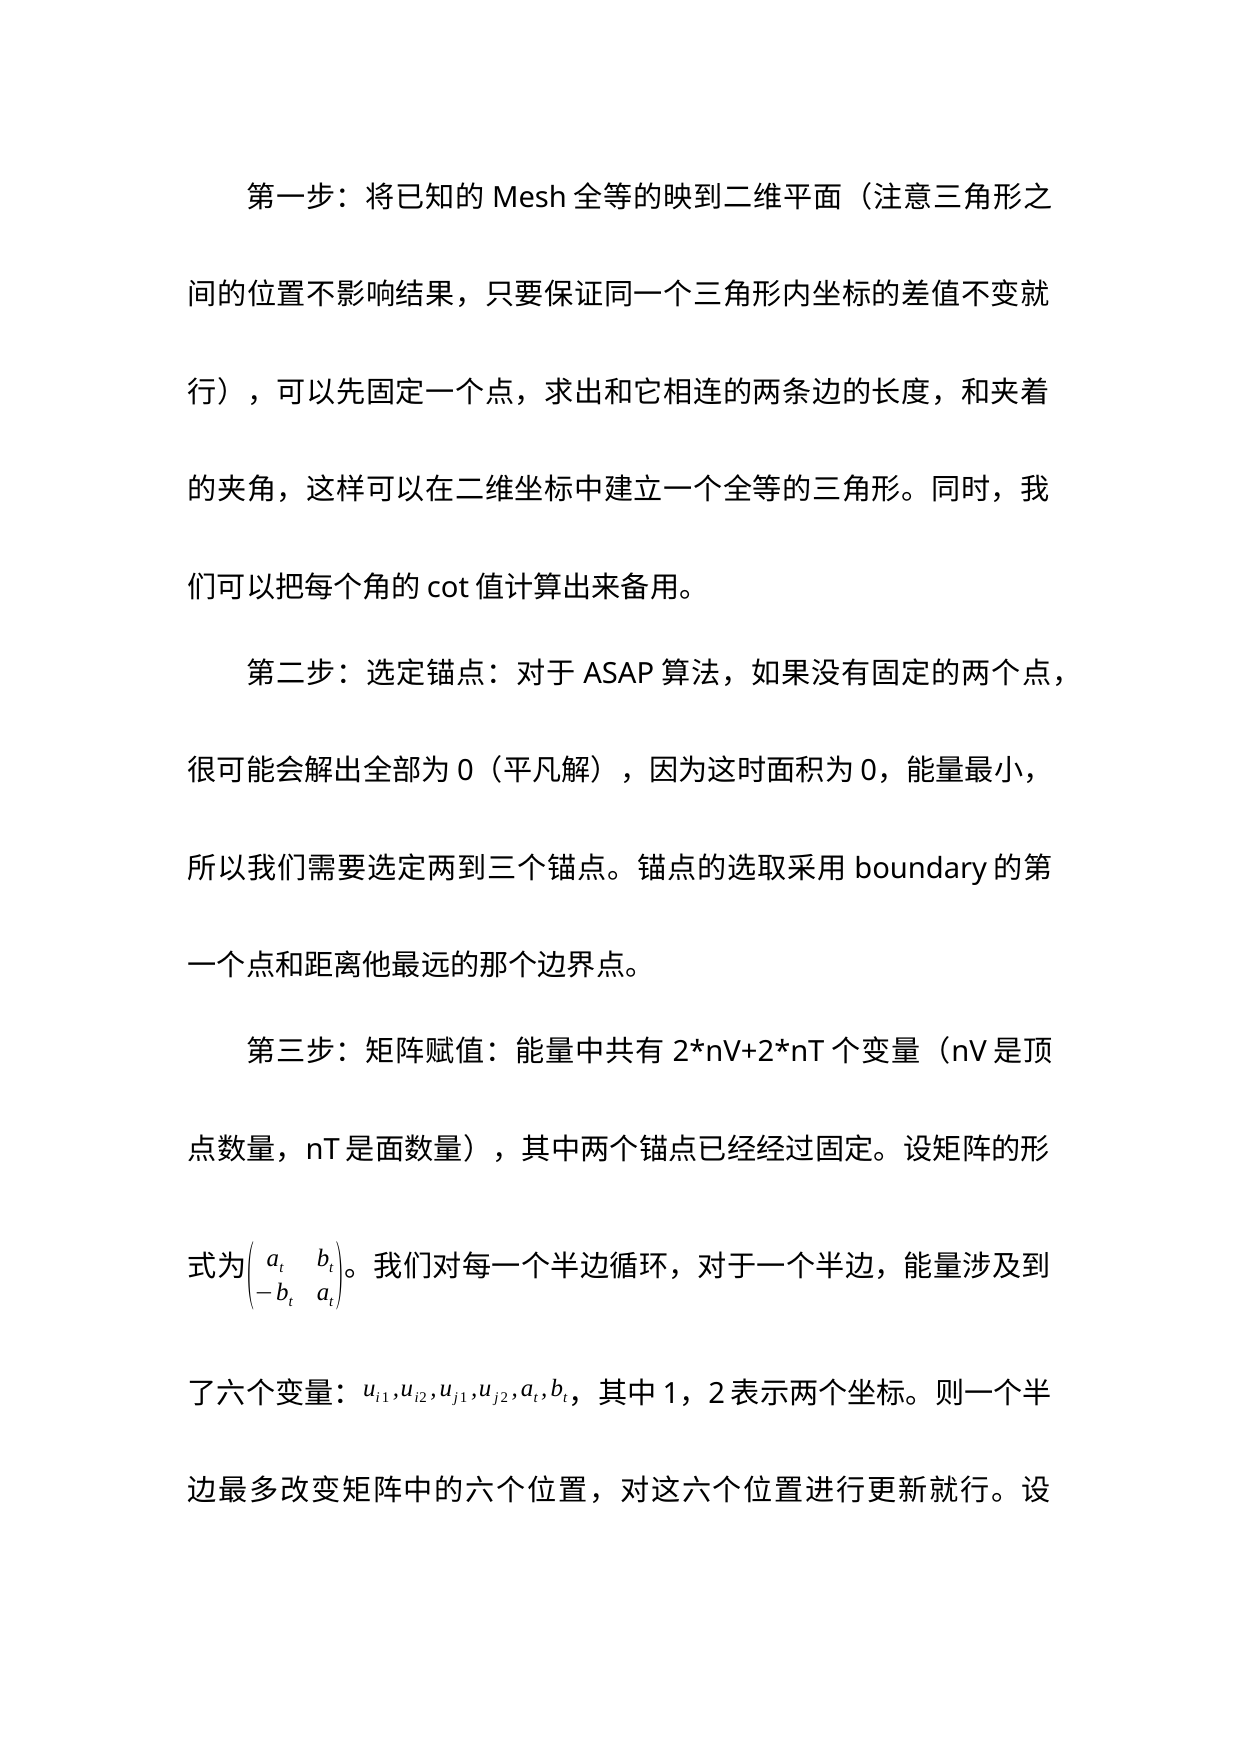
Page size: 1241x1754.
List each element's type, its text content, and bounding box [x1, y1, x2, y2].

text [187, 1017, 1053, 1521]
text 第二步：选定锚点：对于ASAP算法，如果没有固定的两个点，很可能会解出全部为0（平凡解），因为这时面积为0，能量最小，所以我们需要选定两到三个锚点。锚点的选取采用boundary的第一个点和距离他最远的那个边界点。 [187, 638, 1053, 996]
text 第一步：将已知的Mesh全等的映到二维平面（注意三角形之间的位置不影响结果，只要保证同一个三角形内坐标的差值不变就行），可以先固定一个点，求出和它相连的两条边的长度，和夹着的夹角，这样可以在二维坐标中建立一个全等的三角形。同时，我们可以把每个角的cot值计算出来备用。 [187, 162, 1053, 617]
